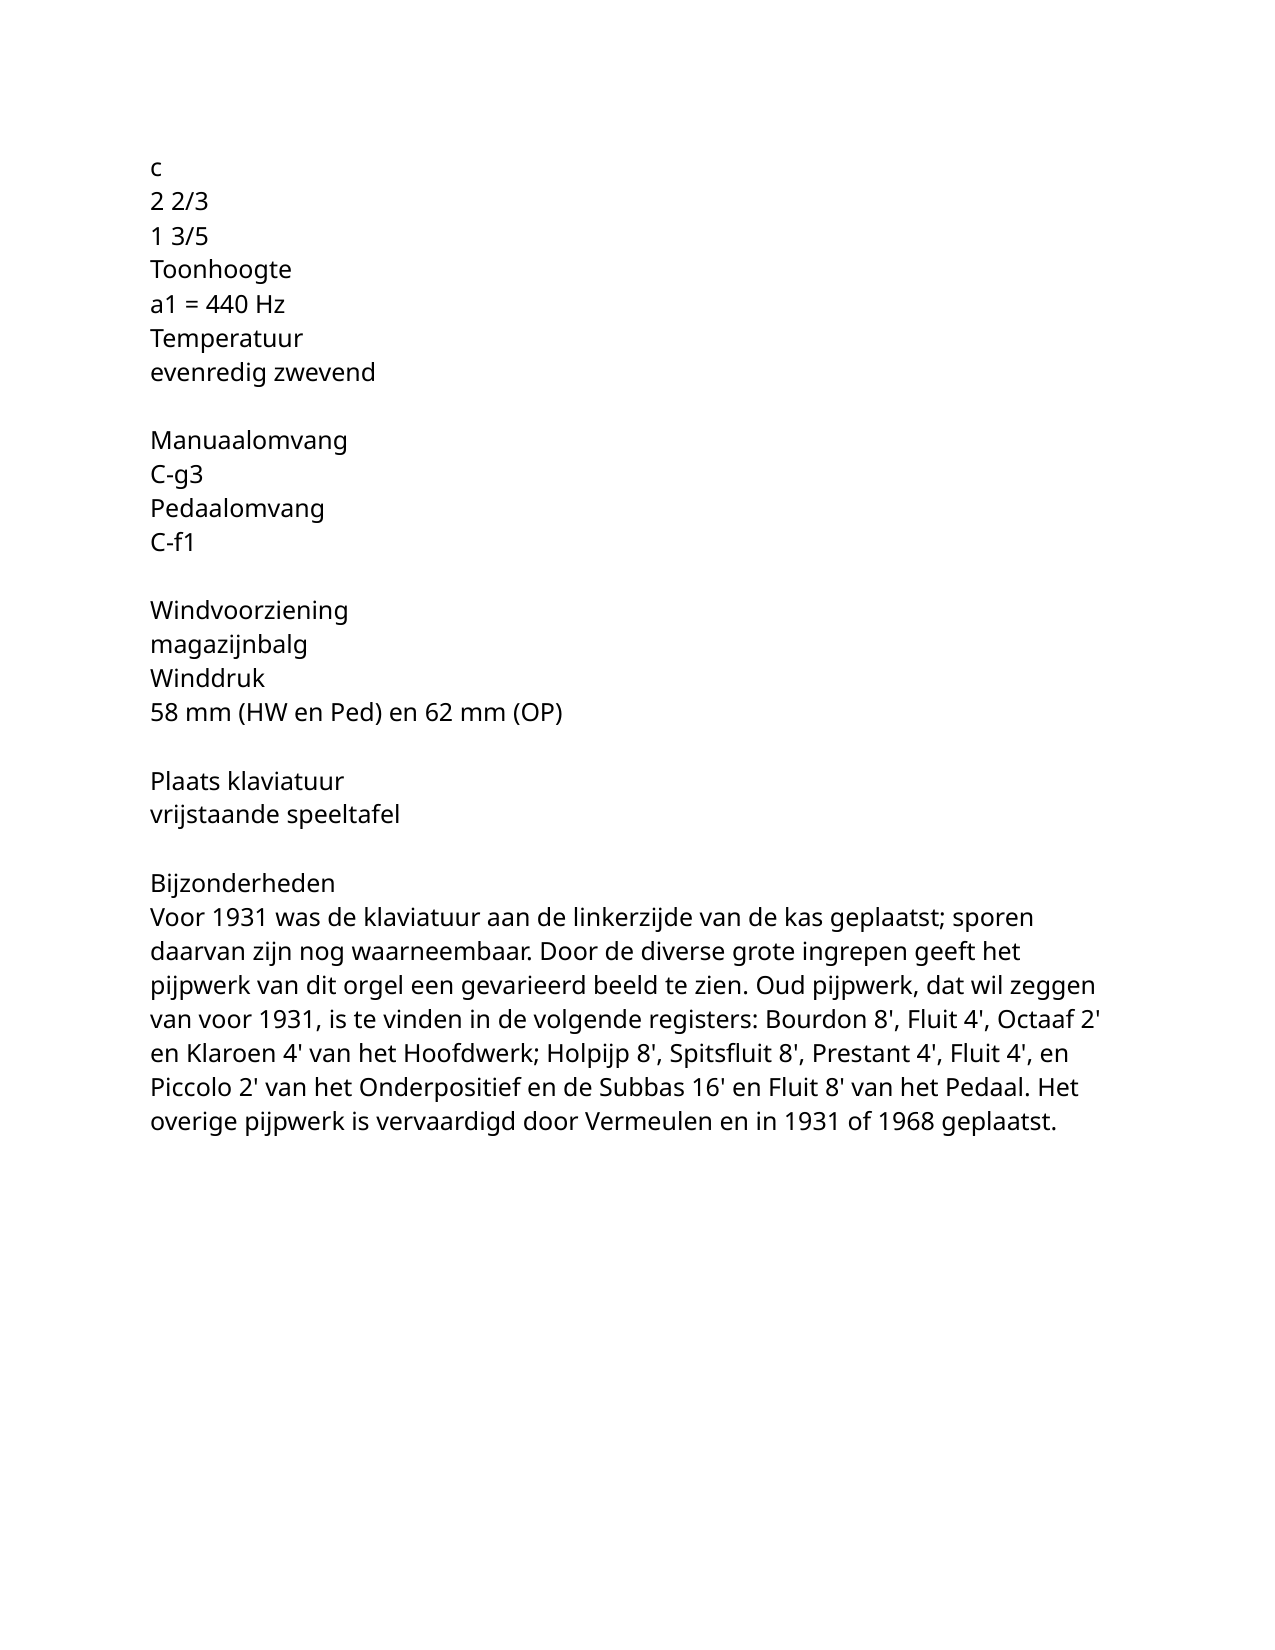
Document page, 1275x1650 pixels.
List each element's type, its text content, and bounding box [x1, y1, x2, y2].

text magazijnbalg [150, 627, 1125, 661]
text Temperatuur [150, 320, 1125, 354]
text 2 2/3 [150, 184, 1125, 218]
text evenredig zwevend [150, 354, 1125, 388]
text Winddruk [150, 661, 1125, 695]
text Bijzonderheden [150, 865, 1125, 899]
text 1 3/5 [150, 218, 1125, 252]
text c [150, 150, 1125, 184]
text Plaats klaviatuur [150, 763, 1125, 797]
text C-g3 [150, 457, 1125, 491]
text C-f1 [150, 525, 1125, 559]
text Toonhoogte [150, 252, 1125, 286]
text a1 = 440 Hz [150, 286, 1125, 320]
text Pedaalomvang [150, 491, 1125, 525]
text Windvoorziening [150, 593, 1125, 627]
text 58 mm (HW en Ped) en 62 mm (OP) [150, 695, 1125, 729]
text Manuaalomvang [150, 422, 1125, 457]
text Voor 1931 was de klaviatuur aan de linkerzijde van de kas geplaatst; sporen daarvan zijn nog waarneembaar. Door de diverse grote ingrepen geeft het pijpwerk van dit orgel een gevarieerd beeld te zien. Oud pijpwerk, dat wil zeggen van voor 1931, is te vinden in de volgende registers: Bourdon 8', Fluit 4', Octaaf 2' en Klaroen 4' van het Hoofdwerk; Holpijp 8', Spitsfluit 8', Prestant 4', Fluit 4', en Piccolo 2' van het Onderpositief en de Subbas 16' en Fluit 8' van het Pedaal. Het overige pijpwerk is vervaardigd door Vermeulen en in 1931 of 1968 geplaatst. [150, 899, 1125, 1138]
text vrijstaande speeltafel [150, 797, 1125, 831]
